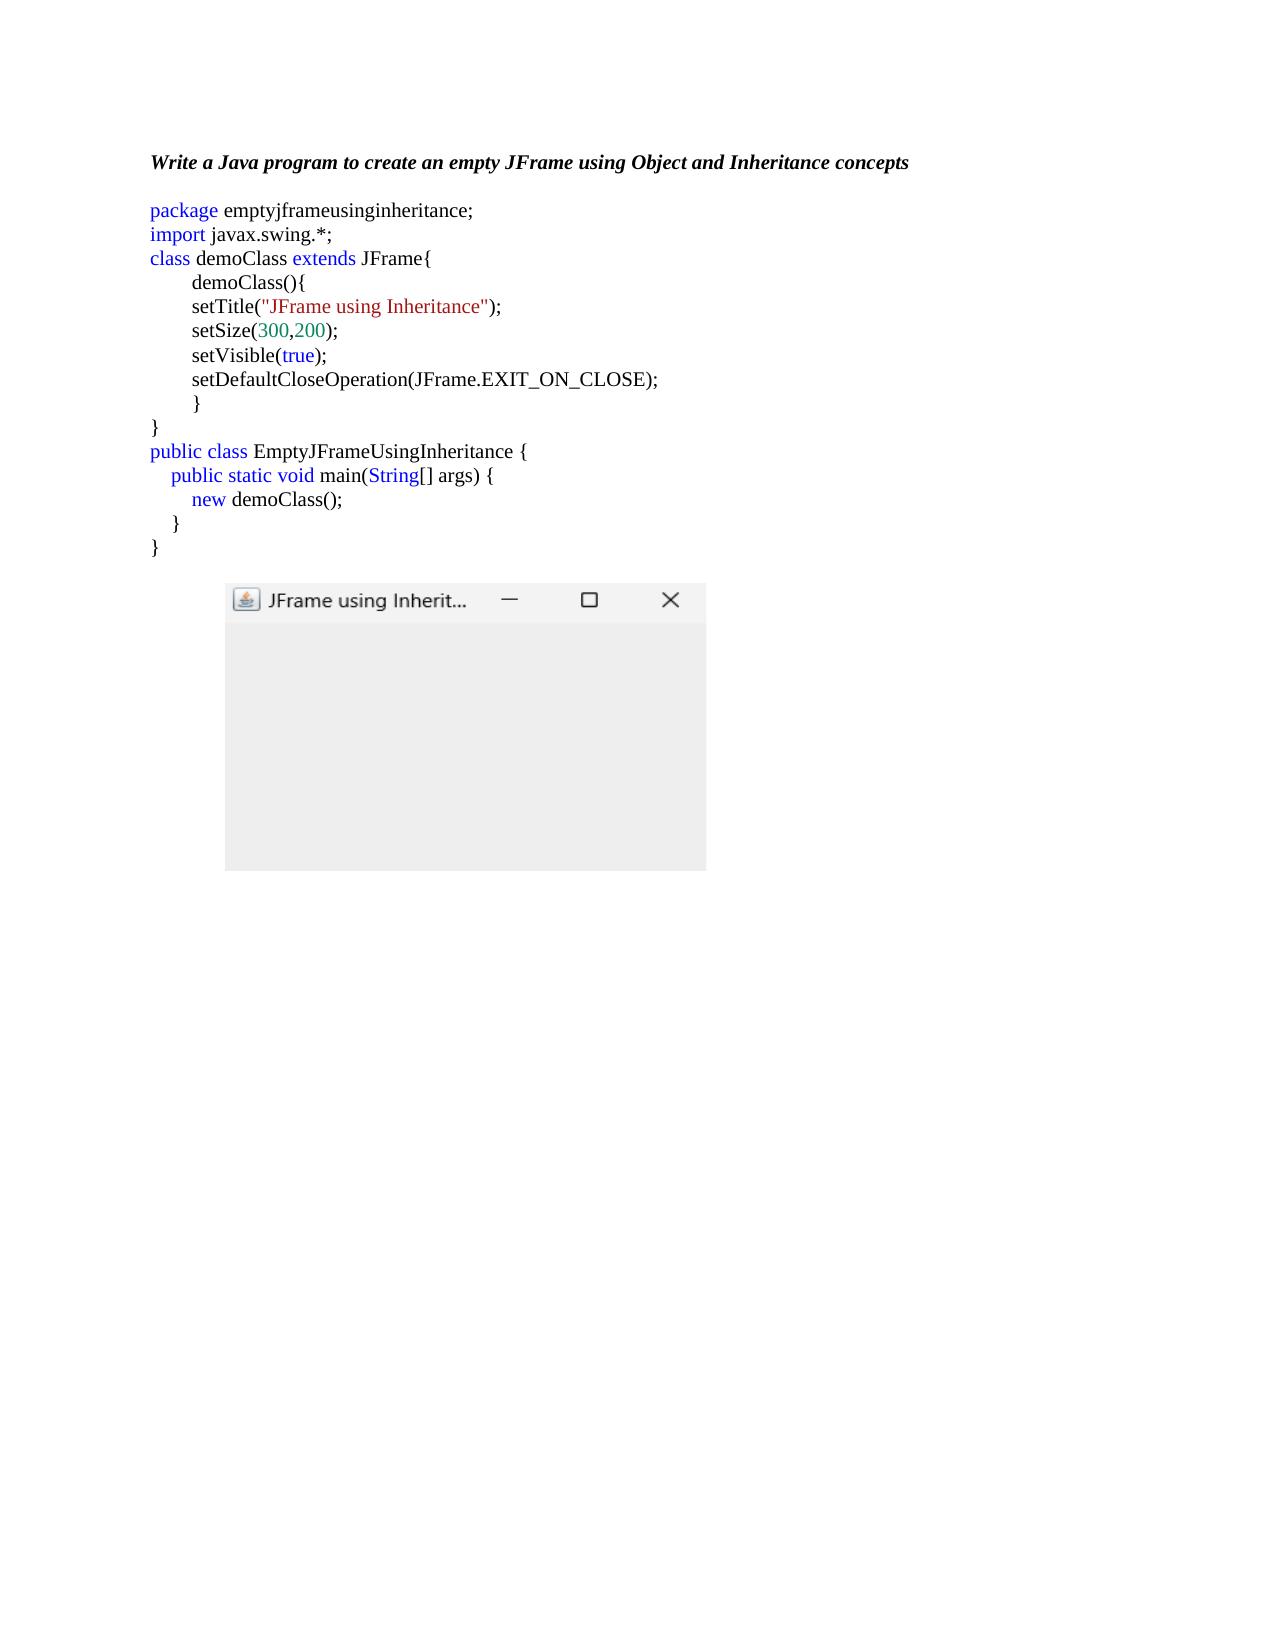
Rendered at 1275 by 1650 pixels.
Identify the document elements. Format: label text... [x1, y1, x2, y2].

text import javax.swing.*; [150, 222, 1125, 246]
picture [225, 583, 707, 871]
text setDefaultCloseOperation(JFrame.EXIT_ON_CLOSE); [150, 367, 1125, 391]
text new demoClass(); [150, 487, 1125, 511]
text demoClass(){ [150, 270, 1125, 294]
text setTitle("JFrame using Inheritance"); [150, 294, 1125, 318]
text package emptyjframeusinginheritance; [150, 198, 1125, 222]
text } [150, 511, 1125, 535]
text } [150, 391, 1125, 415]
text public static void main(String[] args) { [150, 463, 1125, 487]
text Write a Java program to create an empty JFrame using Object and Inheritance concepts [150, 150, 1125, 174]
text } [150, 535, 1125, 559]
text setVisible(true); [150, 342, 1125, 367]
text public class EmptyJFrameUsingInheritance { [150, 439, 1125, 463]
text class demoClass extends JFrame{ [150, 246, 1125, 270]
text } [150, 415, 1125, 439]
text setSize(300,200); [150, 318, 1125, 342]
